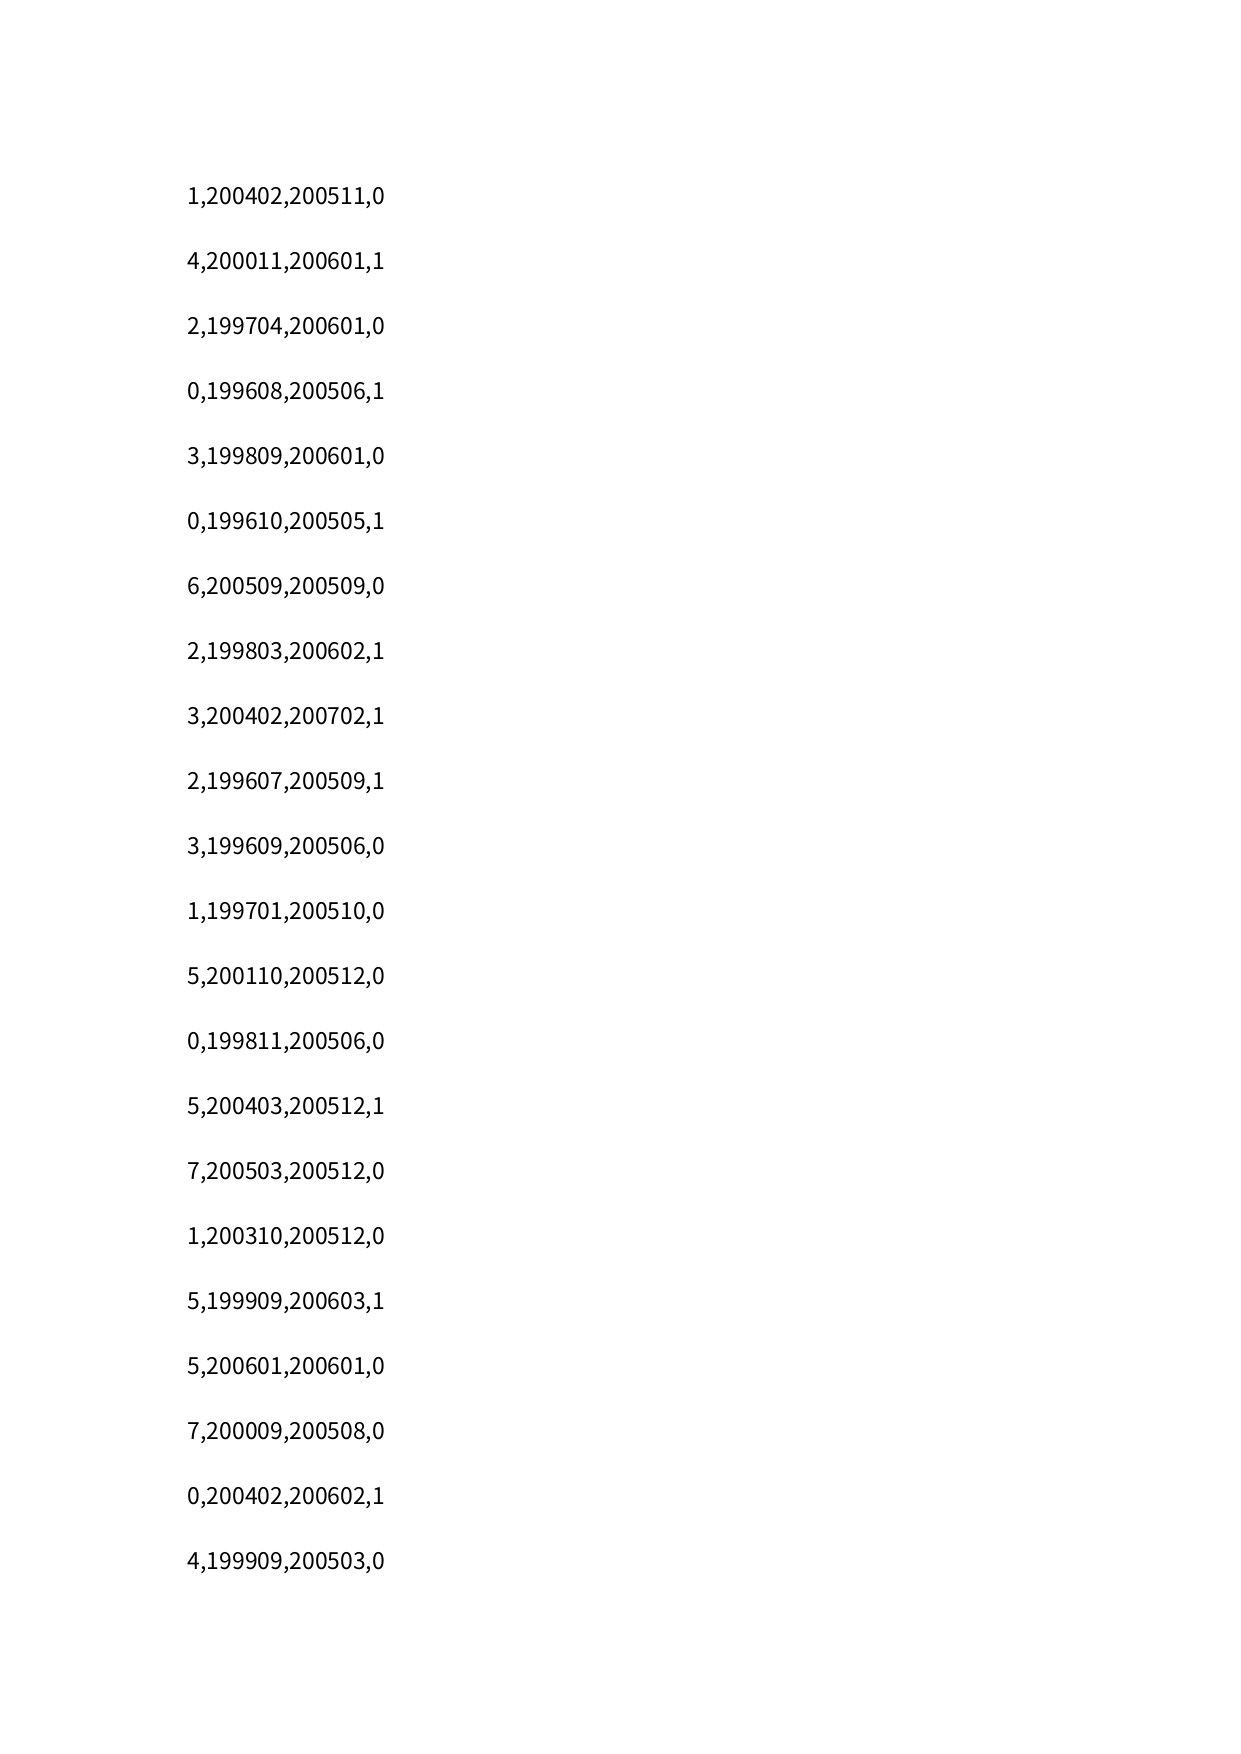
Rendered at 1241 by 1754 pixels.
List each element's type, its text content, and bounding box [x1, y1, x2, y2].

text 0,199811,200506,0 [187, 1007, 1053, 1072]
text 1,200402,200511,0 [187, 162, 1053, 227]
text 5,200403,200512,1 [187, 1072, 1053, 1137]
text 6,200509,200509,0 [187, 552, 1053, 617]
text 0,200402,200602,1 [187, 1462, 1053, 1527]
text 2,199704,200601,0 [187, 292, 1053, 357]
text 5,199909,200603,1 [187, 1267, 1053, 1332]
text 5,200601,200601,0 [187, 1332, 1053, 1397]
text 0,199608,200506,1 [187, 357, 1053, 422]
text 5,200110,200512,0 [187, 942, 1053, 1007]
text 4,199909,200503,0 [187, 1527, 1053, 1592]
text 3,200402,200702,1 [187, 682, 1053, 747]
text 3,199809,200601,0 [187, 422, 1053, 487]
text 2,199803,200602,1 [187, 617, 1053, 682]
text 7,200503,200512,0 [187, 1137, 1053, 1202]
text 7,200009,200508,0 [187, 1397, 1053, 1462]
text 1,199701,200510,0 [187, 877, 1053, 942]
text 4,200011,200601,1 [187, 227, 1053, 292]
text 0,199610,200505,1 [187, 487, 1053, 552]
text 2,199607,200509,1 [187, 747, 1053, 812]
text 1,200310,200512,0 [187, 1202, 1053, 1267]
text 3,199609,200506,0 [187, 812, 1053, 877]
